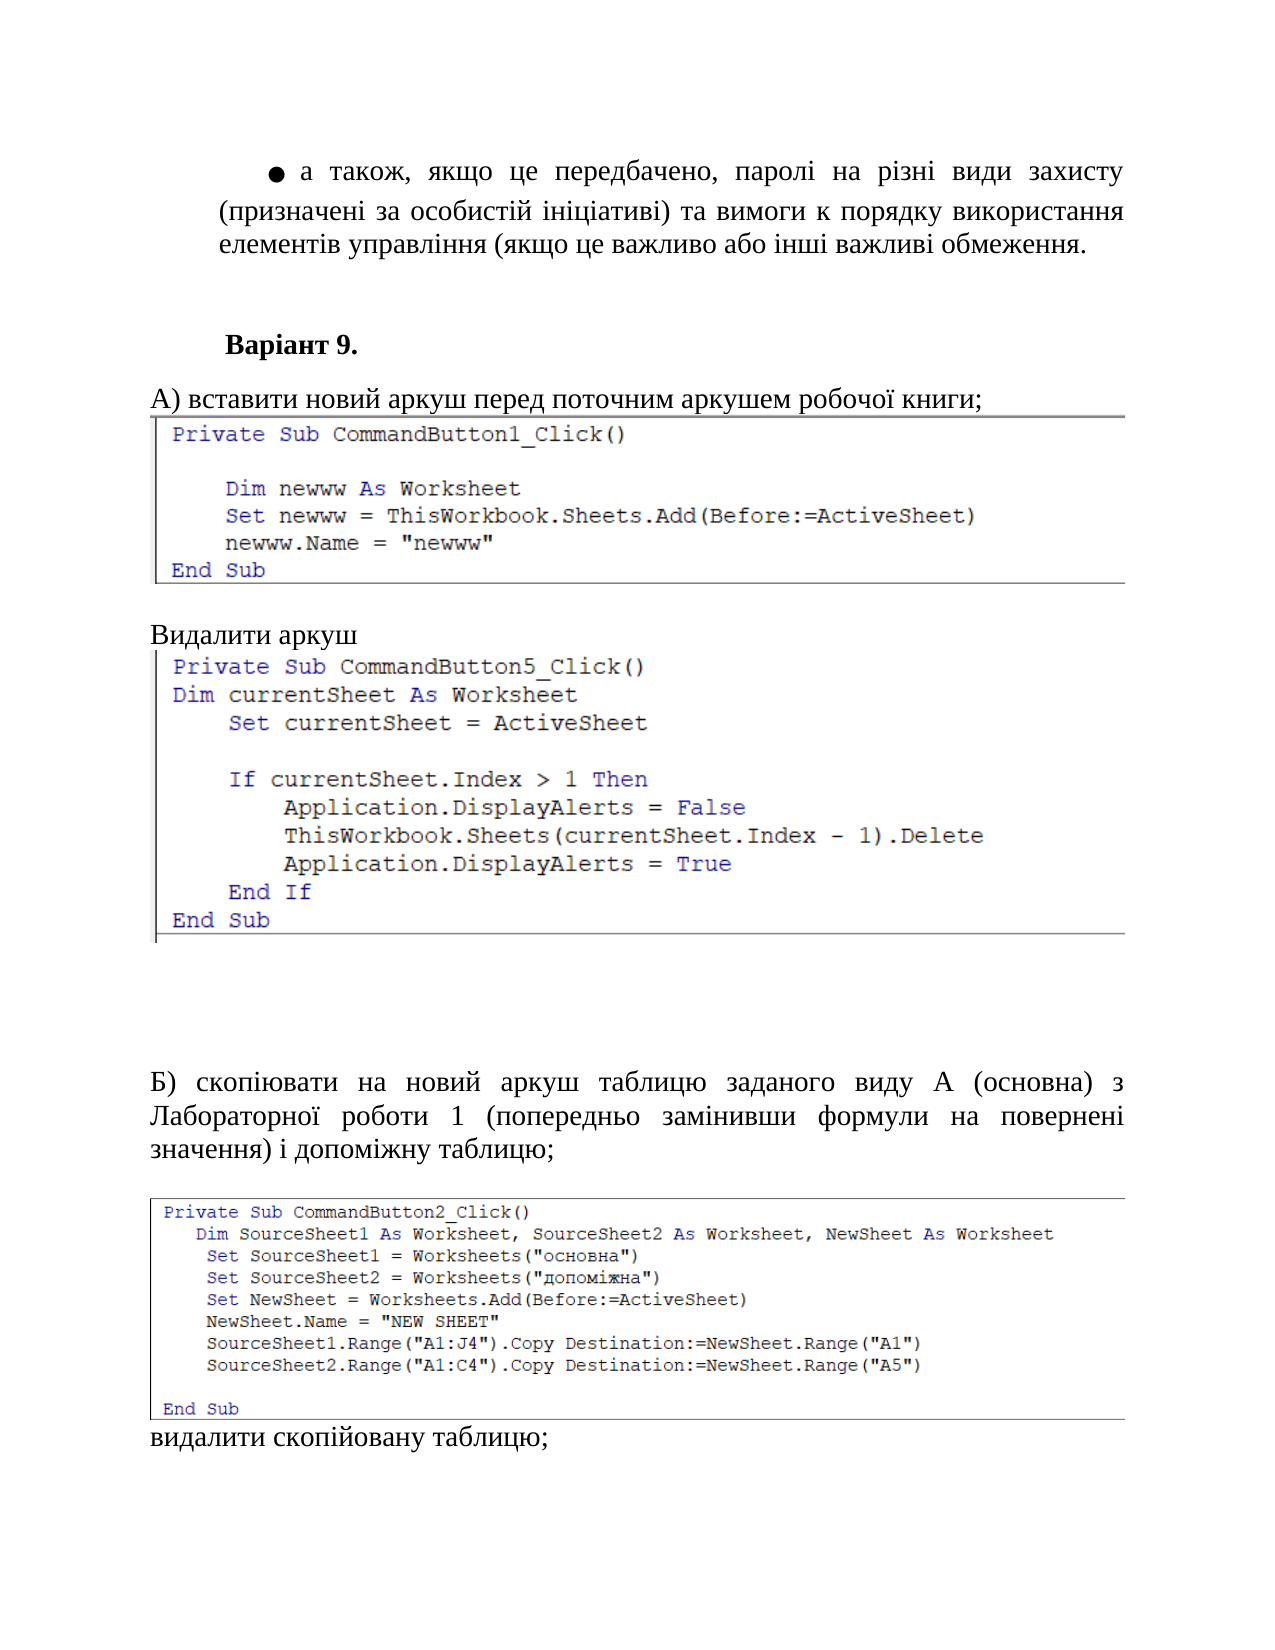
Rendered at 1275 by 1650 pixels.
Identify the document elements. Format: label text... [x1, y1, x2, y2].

text Варіант 9. [150, 327, 1125, 360]
picture [150, 414, 1125, 584]
text Видалити аркуш [150, 617, 1125, 650]
text видалити скопійовану таблицю; [150, 1420, 1125, 1453]
text А) вставити новий аркуш перед поточним аркушем робочої книги; [150, 381, 1125, 414]
list а також, якщо це передбачено, паролі на різні види захисту (призначені за особистій ініціативі) та вимоги к порядку використання елементів управління (якщо це важливо або інші важливі обмеження. [219, 150, 1125, 260]
picture [150, 650, 1125, 943]
picture [150, 1198, 1125, 1420]
text Б) скопіювати на новий аркуш таблицю заданого виду А (основна) з Лабораторної роботи 1 (попередньо замінивши формули на повернені значення) і допоміжну таблицю; [150, 1064, 1125, 1165]
